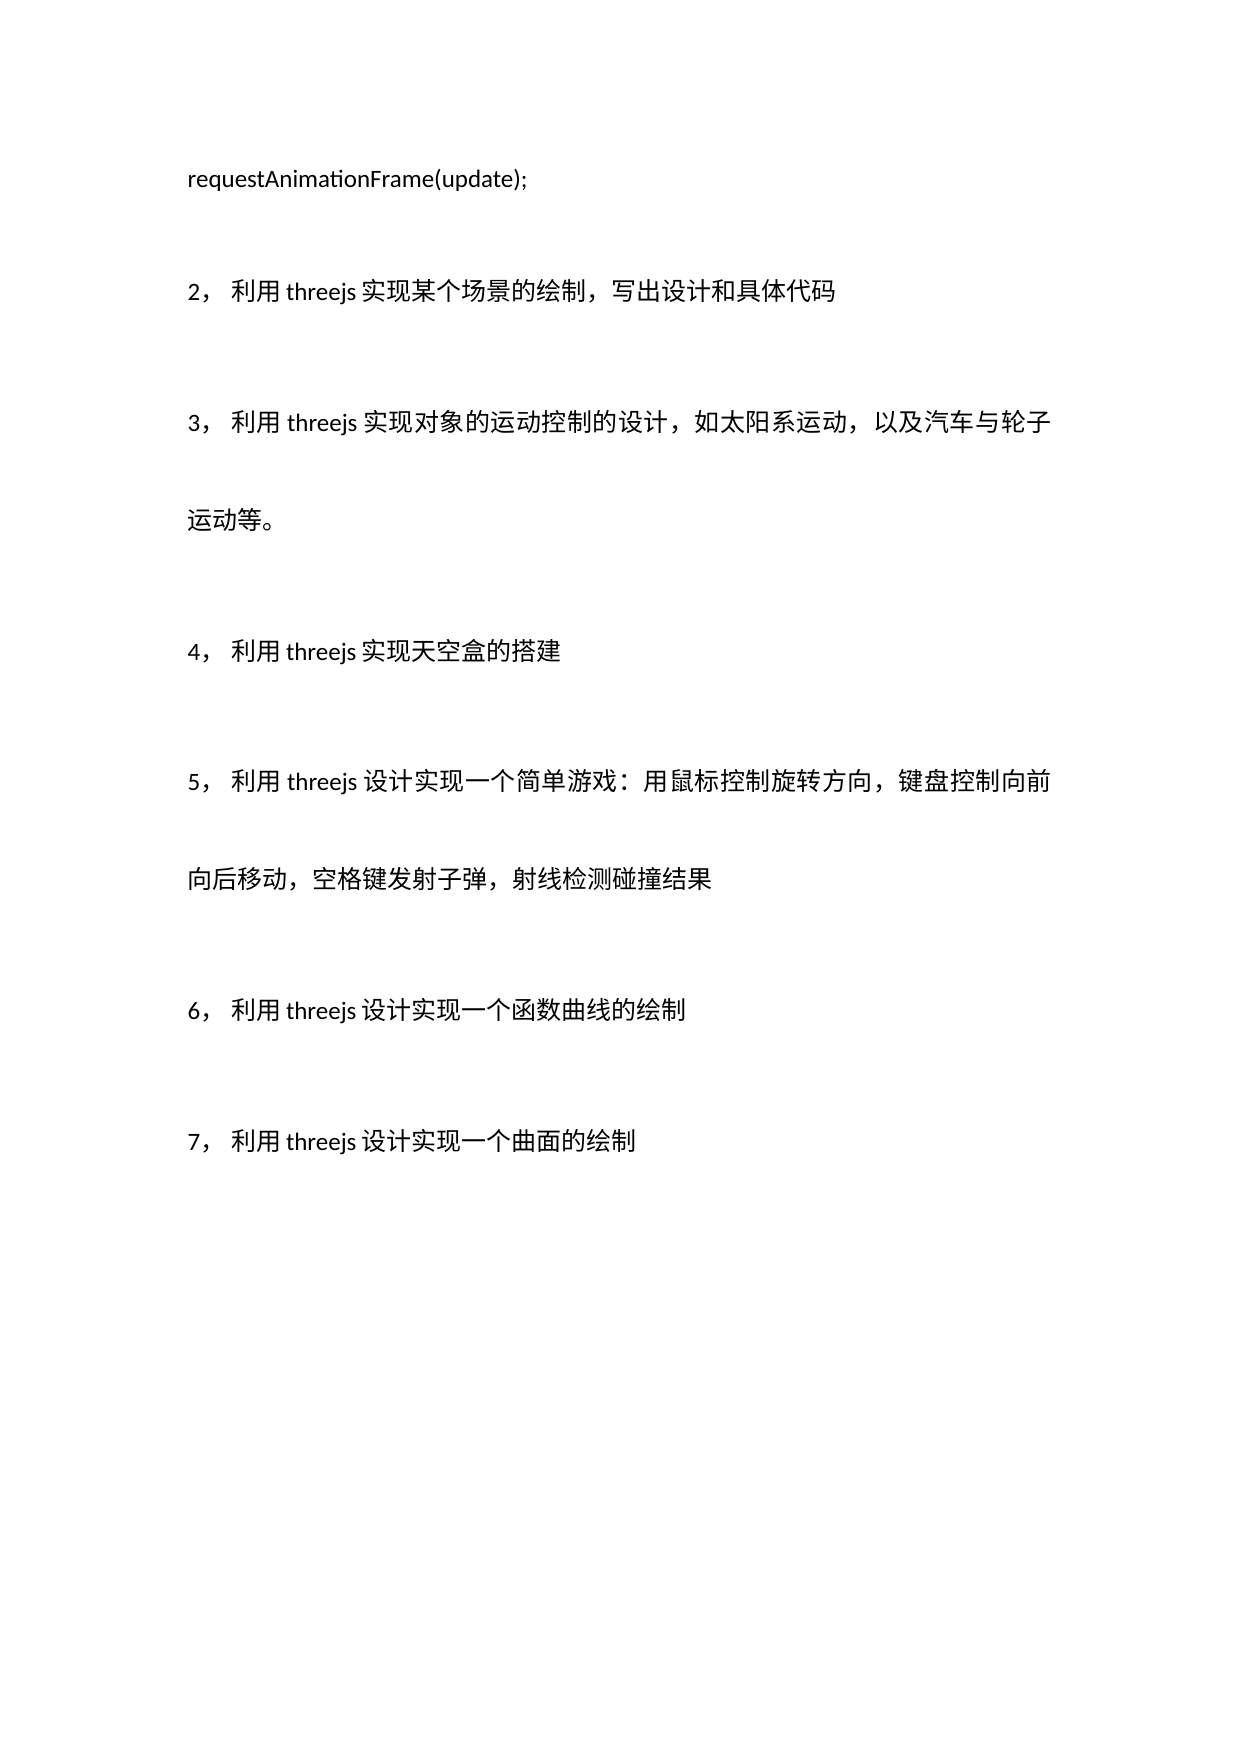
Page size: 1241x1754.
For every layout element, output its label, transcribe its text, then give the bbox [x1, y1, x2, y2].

list 利用threejs实现天空盒的搭建 [187, 617, 1053, 682]
text 6， 利用threejs设计实现一个函数曲线的绘制 [187, 976, 1053, 1041]
list 利用threejs实现对象的运动控制的设计，如太阳系运动，以及汽车与轮子运动等。 [187, 388, 1053, 551]
list 利用threejs实现某个场景的绘制，写出设计和具体代码 [187, 257, 1053, 322]
text 7， 利用threejs设计实现一个曲面的绘制 [187, 1107, 1053, 1172]
list 利用threejs设计实现一个简单游戏：用鼠标控制旋转方向，键盘控制向前向后移动，空格键发射子弹，射线检测碰撞结果 [187, 747, 1053, 910]
text requestAnimationFrame(update); [187, 162, 1053, 194]
